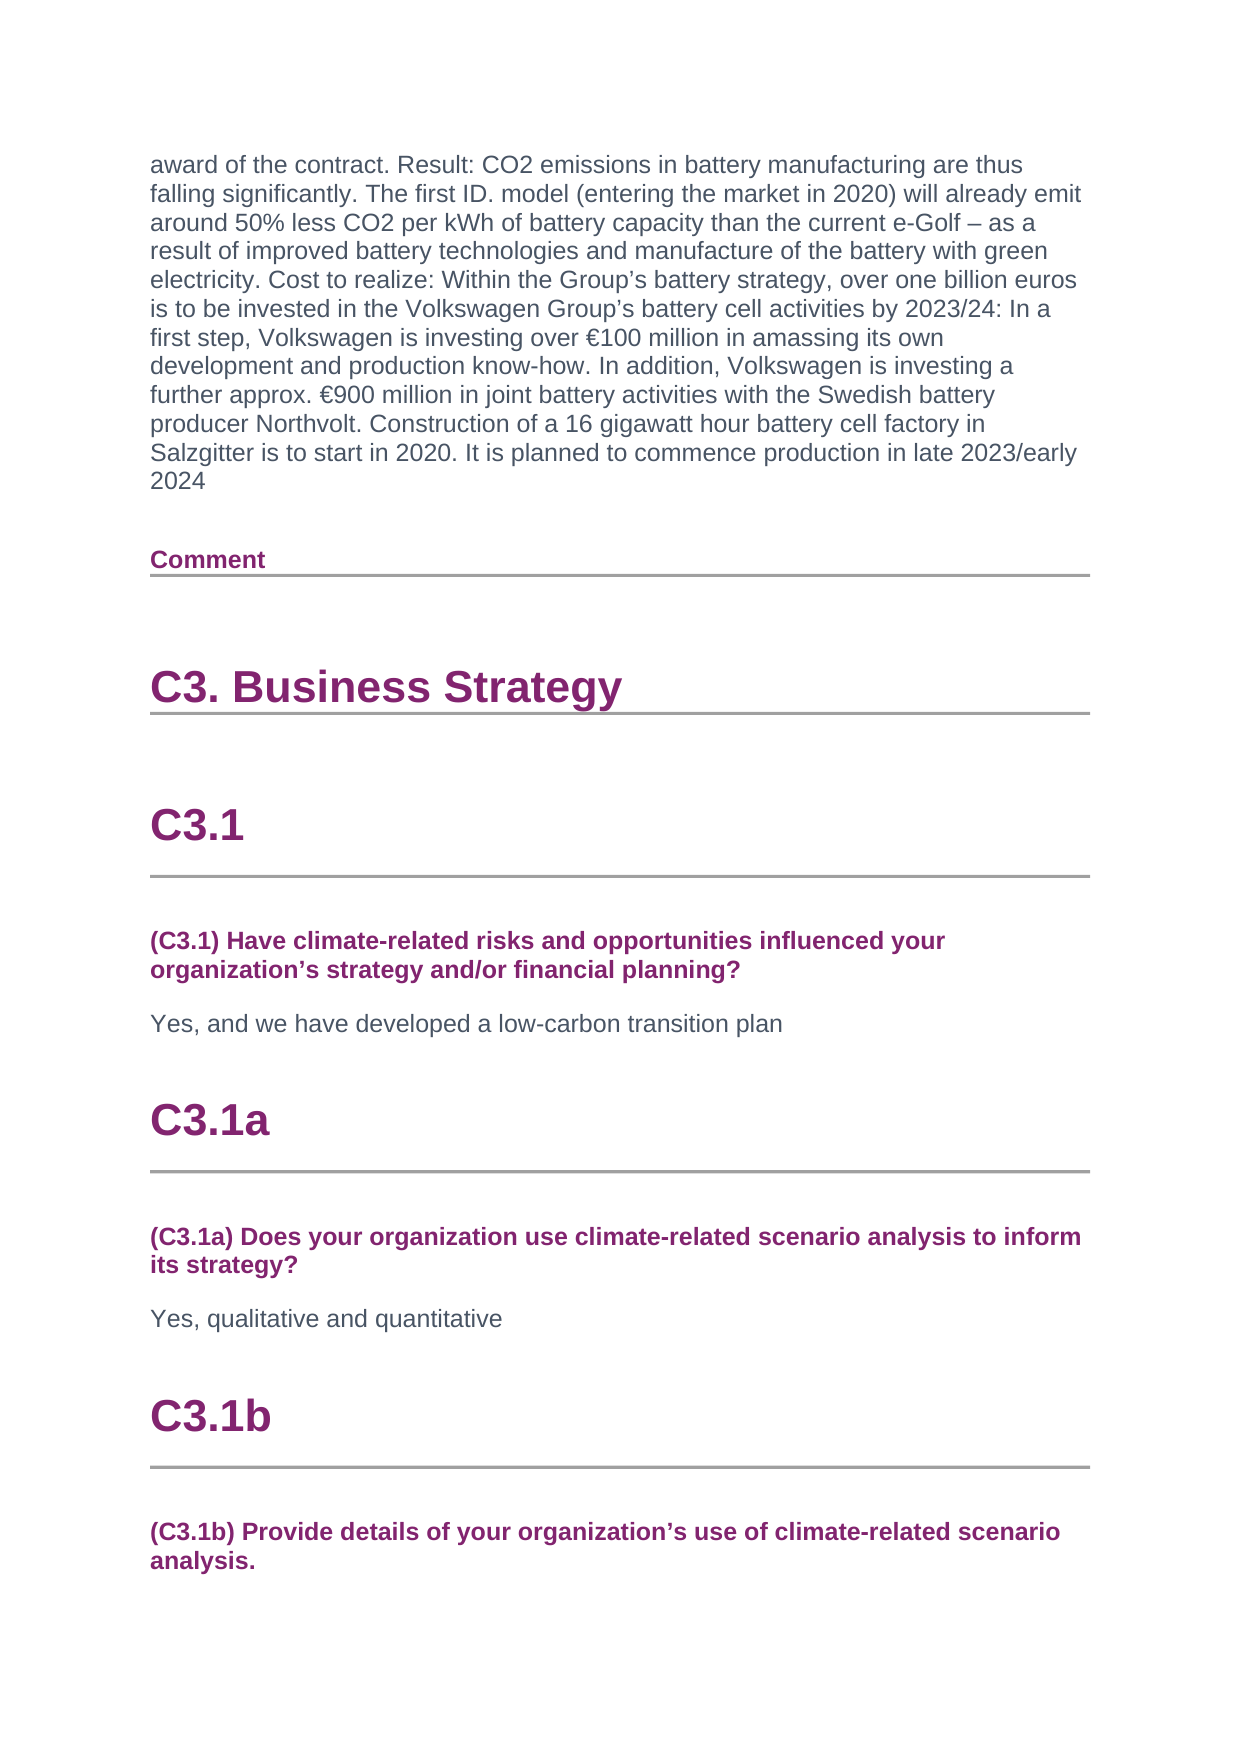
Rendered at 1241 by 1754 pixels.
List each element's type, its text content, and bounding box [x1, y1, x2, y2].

subtitle (C3.1) Have climate-related risks and opportunities influenced your organization’s strategy and/or financial planning? [150, 926, 1090, 984]
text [150, 150, 1090, 495]
subtitle C3.1b [150, 1333, 1090, 1441]
subtitle C3.1a [150, 1037, 1090, 1145]
subtitle (C3.1b) Provide details of your organization’s use of climate-related scenario analysis. [150, 1517, 1090, 1574]
subtitle Comment [150, 545, 1090, 573]
subtitle C3.1 [150, 742, 1090, 850]
text Yes, qualitative and quantitative [150, 1304, 1090, 1333]
subtitle C3. Business Strategy [150, 604, 1090, 711]
subtitle (C3.1a) Does your organization use climate-related scenario analysis to inform its strategy? [150, 1222, 1090, 1279]
text Yes, and we have developed a low-carbon transition plan [150, 1009, 1090, 1037]
